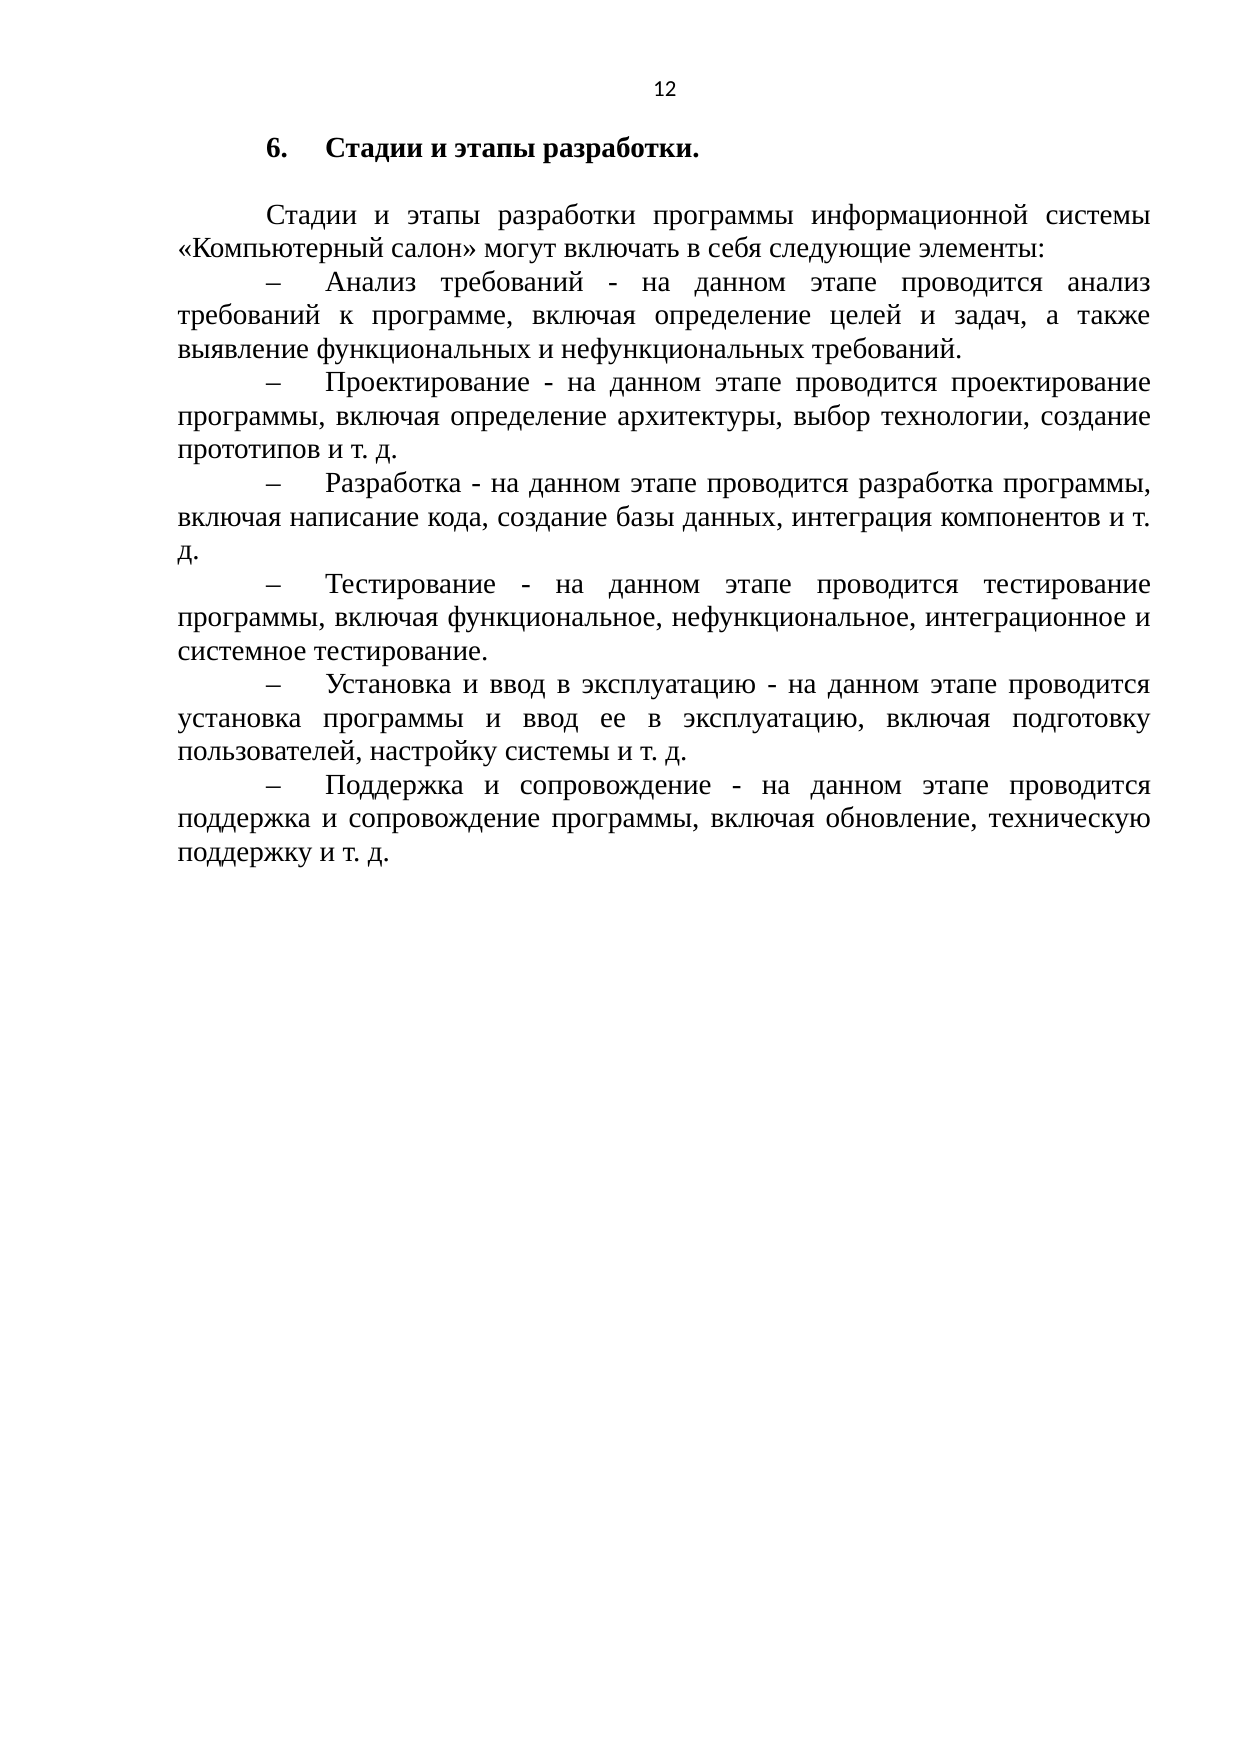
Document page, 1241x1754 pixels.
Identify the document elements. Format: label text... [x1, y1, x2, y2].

list Стадии и этапы разработки программы информационной системы «Компьютерный салон» могут включать в себя следующие элементы: [177, 197, 1152, 264]
list Разработка - на данном этапе проводится разработка программы, включая написание кода, создание базы данных, интеграция компонентов и т. д. [177, 465, 1152, 566]
list Стадии и этапы разработки. [177, 130, 1152, 163]
list Тестирование - на данном этапе проводится тестирование программы, включая функциональное, нефункциональное, интеграционное и системное тестирование. [177, 566, 1152, 666]
list Установка и ввод в эксплуатацию - на данном этапе проводится установка программы и ввод ее в эксплуатацию, включая подготовку пользователей, настройку системы и т. д. [177, 666, 1152, 767]
list Анализ требований - на данном этапе проводится анализ требований к программе, включая определение целей и задач, а также выявление функциональных и нефункциональных требований. [177, 264, 1152, 364]
list Поддержка и сопровождение - на данном этапе проводится поддержка и сопровождение программы, включая обновление, техническую поддержку и т. д. [177, 767, 1152, 868]
list Проектирование - на данном этапе проводится проектирование программы, включая определение архитектуры, выбор технологии, создание прототипов и т. д. [177, 364, 1152, 465]
